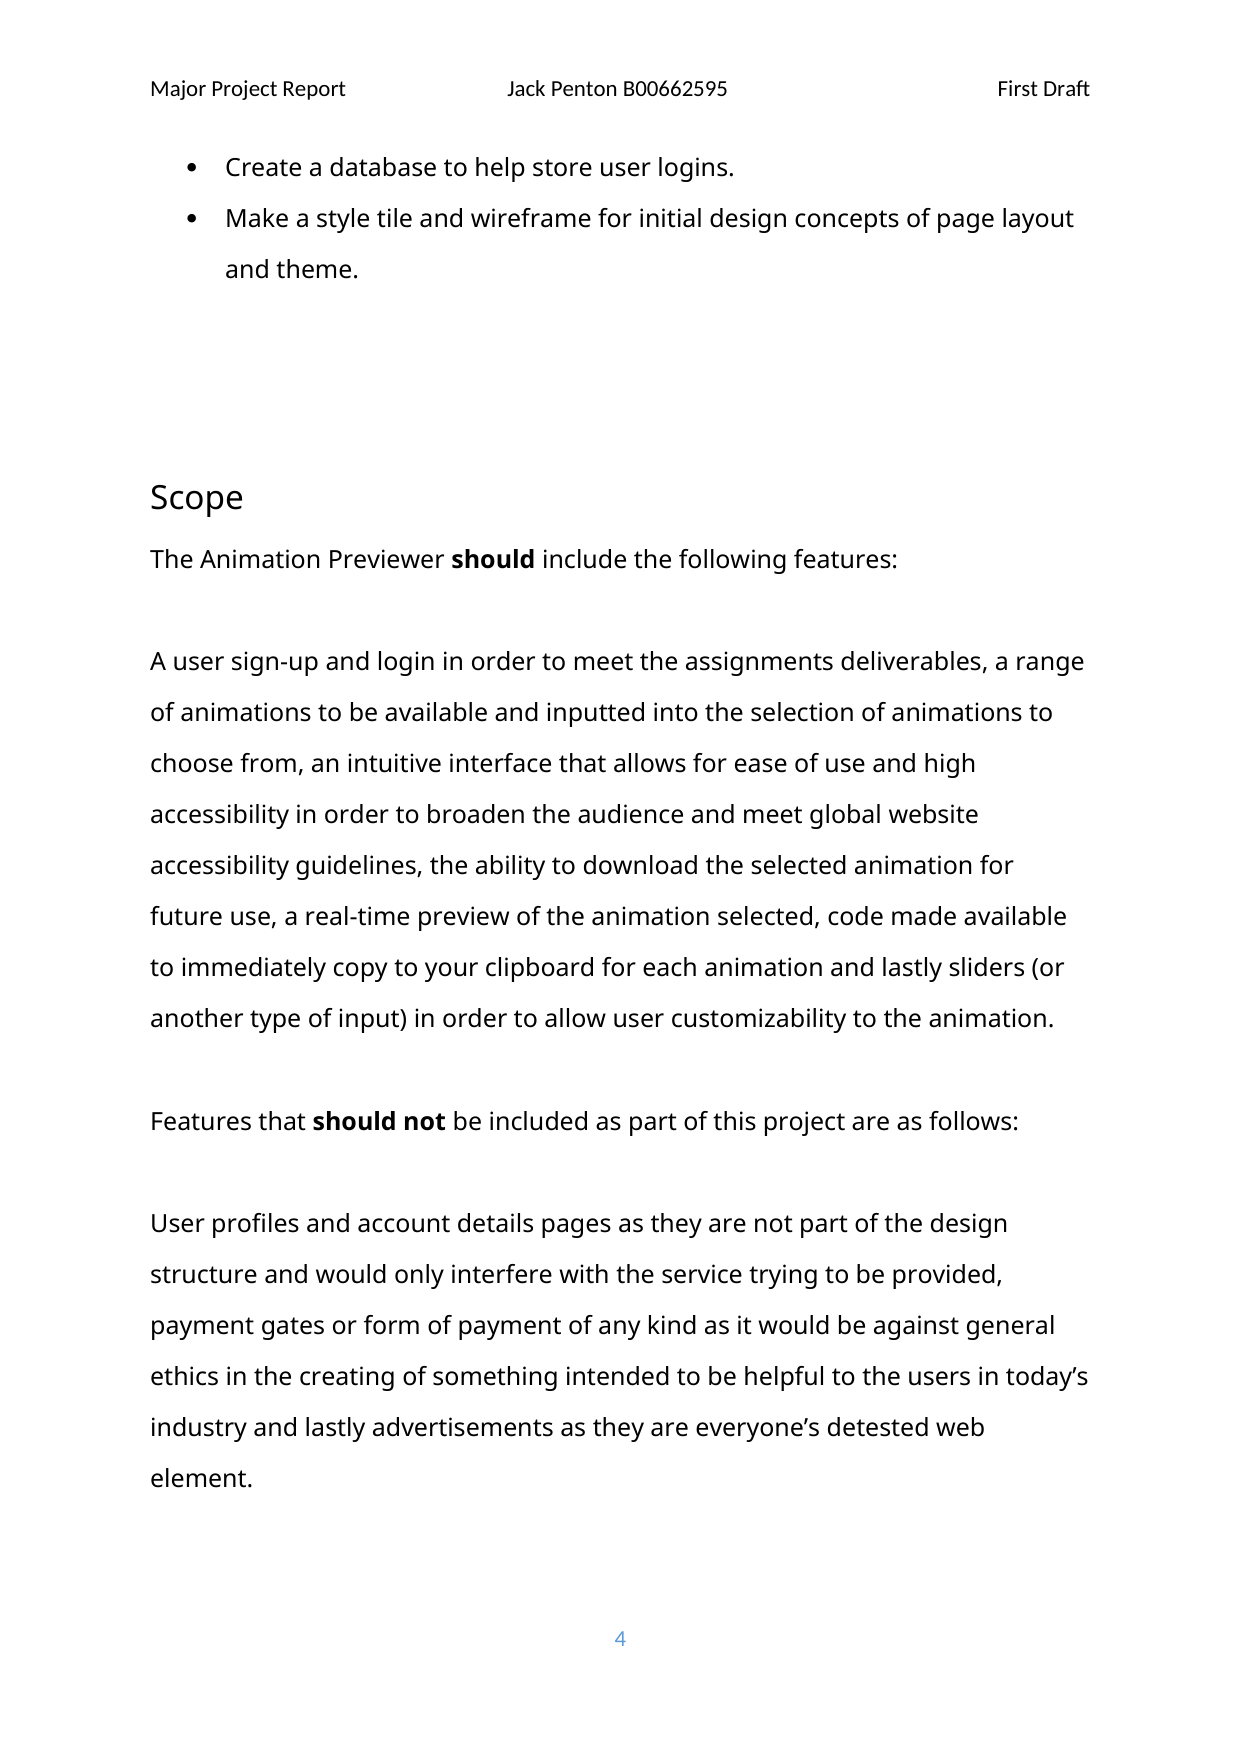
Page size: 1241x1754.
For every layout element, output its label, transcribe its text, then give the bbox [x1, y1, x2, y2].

text The Animation Previewer should include the following features: [150, 542, 1090, 576]
list Make a style tile and wireframe for initial design concepts of page layout and theme. [187, 201, 1090, 286]
list Create a database to help store user logins. [187, 150, 1090, 184]
text User profiles and account details pages as they are not part of the design structure and would only interfere with the service trying to be provided, payment gates or form of payment of any kind as it would be against general ethics in the creating of something intended to be helpful to the users in today’s industry and lastly advertisements as they are everyone’s detested web element. [150, 1205, 1090, 1494]
text Scope [150, 473, 1090, 519]
text A user sign-up and login in order to meet the assignments deliverables, a range of animations to be available and inputted into the selection of animations to choose from, an intuitive interface that allows for ease of use and high accessibility in order to broaden the audience and meet global website accessibility guidelines, the ability to download the selected animation for future use, a real-time preview of the animation selected, code made available to immediately copy to your clipboard for each animation and lastly sliders (or another type of input) in order to allow user customizability to the animation. [150, 644, 1090, 1035]
text Features that should not be included as part of this project are as follows: [150, 1103, 1090, 1137]
